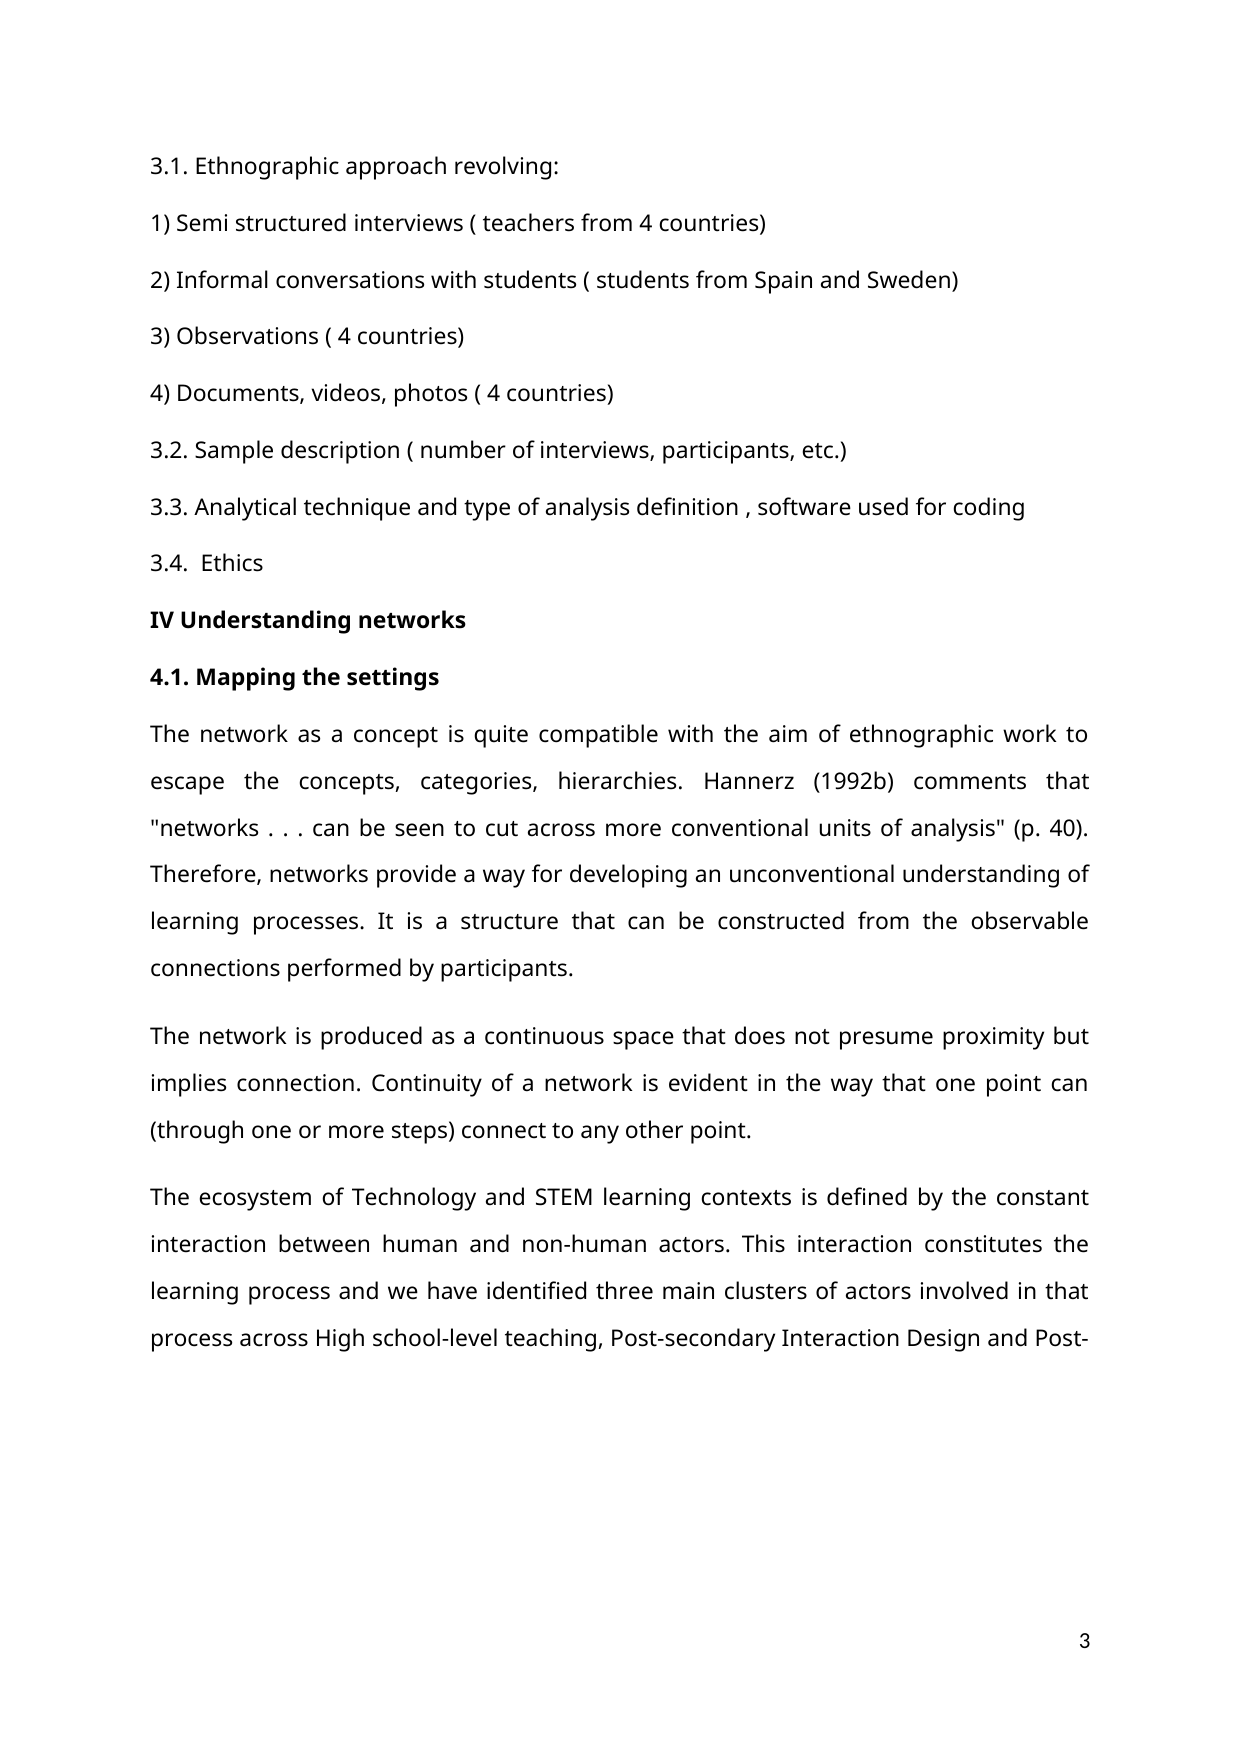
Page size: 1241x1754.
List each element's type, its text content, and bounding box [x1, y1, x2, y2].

text 3.1. Ethnographic approach revolving: [150, 150, 1090, 181]
text 4) Documents, videos, photos ( 4 countries) [150, 377, 1090, 408]
text IV Understanding networks [150, 604, 1090, 635]
text The network as a concept is quite compatible with the aim of ethnographic work to escape the concepts, categories, hierarchies. Hannerz (1992b) comments that "networks . . . can be seen to cut across more conventional units of analysis" (p. 40). Therefore, networks provide a way for developing an unconventional understanding of learning processes. It is a structure that can be constructed from the observable connections performed by participants. [150, 718, 1090, 983]
text 3.2. Sample description ( number of interviews, participants, etc.) [150, 434, 1090, 465]
text 3) Observations ( 4 countries) [150, 320, 1090, 352]
text 3.3. Analytical technique and type of analysis definition , software used for coding [150, 491, 1090, 522]
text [150, 1181, 1090, 1353]
text 2) Informal conversations with students ( students from Spain and Sweden) [150, 263, 1090, 295]
text 3.4. Ethics [150, 547, 1090, 579]
text 1) Semi structured interviews ( teachers from 4 countries) [150, 207, 1090, 238]
text The network is produced as a continuous space that does not presume proximity but implies connection. Continuity of a network is evident in the way that one point can (through one or more steps) connect to any other point. [150, 1020, 1090, 1145]
text 4.1. Mapping the settings [150, 661, 1090, 692]
